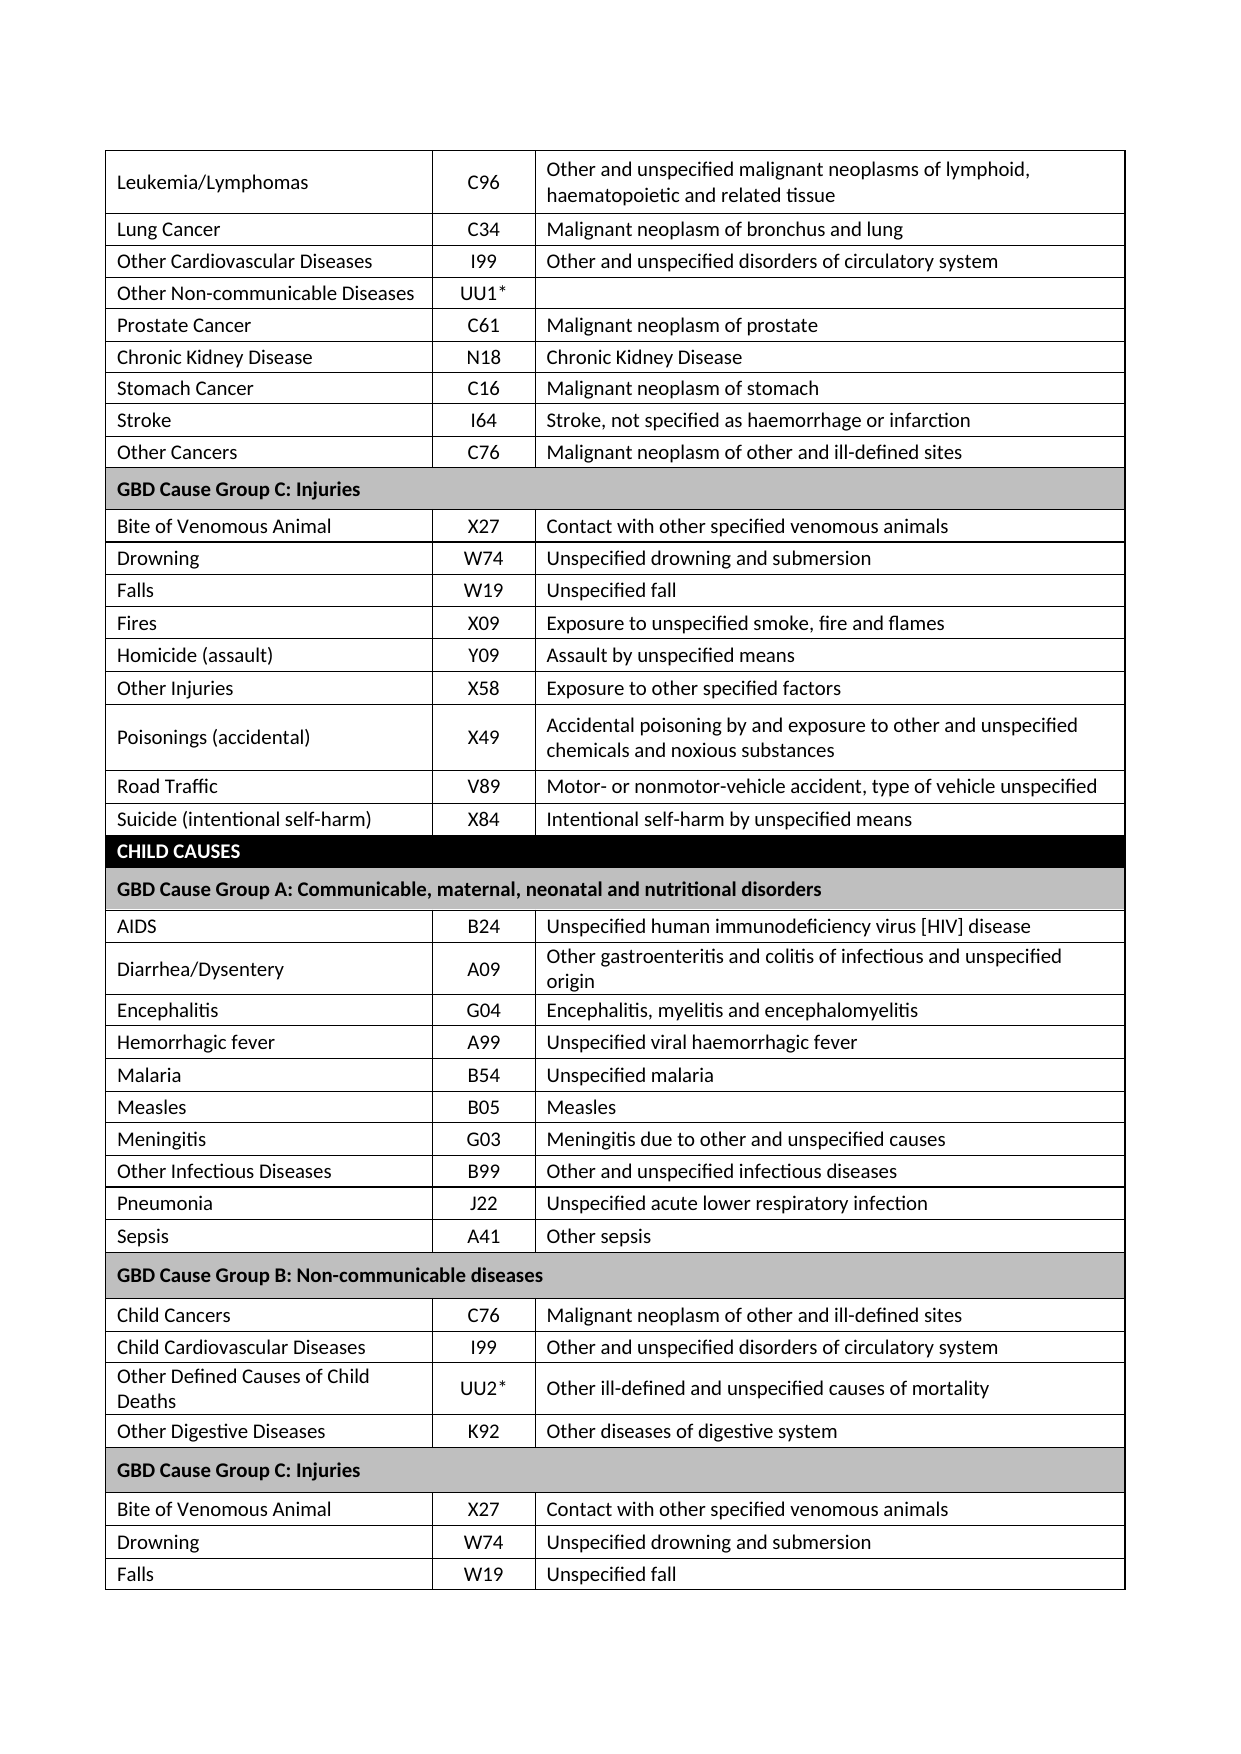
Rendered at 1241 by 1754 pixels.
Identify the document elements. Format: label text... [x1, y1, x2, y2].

table_cell Chronic Kidney Disease [106, 342, 432, 372]
table_cell Child Cancers [106, 1299, 432, 1331]
table_cell Contact with other specified venomous animals [536, 510, 1124, 541]
table_cell V89 [433, 771, 535, 802]
table_cell Malignant neoplasm of other and ill-defined sites [536, 437, 1124, 467]
table_cell Pneumonia [106, 1188, 432, 1219]
table_cell K92 [433, 1415, 535, 1447]
table_cell Measles [536, 1092, 1124, 1122]
table_cell X09 [433, 607, 535, 638]
table_cell Unspecified fall [536, 575, 1124, 606]
table_cell Encephalitis [106, 995, 432, 1025]
table_cell C34 [433, 214, 535, 245]
table_cell Other Non-communicable Diseases [106, 278, 432, 308]
table_cell Other and unspecified disorders of circulatory system [536, 246, 1124, 277]
table_cell W74 [433, 1526, 535, 1558]
table_cell C76 [433, 1299, 535, 1331]
table_cell Bite of Venomous Animal [106, 1493, 432, 1525]
table_cell Chronic Kidney Disease [536, 342, 1124, 372]
table_cell Unspecified fall [536, 1559, 1124, 1589]
table_cell Drowning [106, 1526, 432, 1558]
table_cell A41 [433, 1220, 535, 1252]
table_cell Sepsis [106, 1220, 432, 1252]
table_cell Other Infectious Diseases [106, 1156, 432, 1186]
table_cell Exposure to unspecified smoke, fire and flames [536, 607, 1124, 638]
table_cell Diarrhea/Dysentery [106, 943, 432, 994]
table_cell B24 [433, 911, 535, 942]
table_cell Stomach Cancer [106, 373, 432, 403]
table_cell Other Injuries [106, 672, 432, 704]
table_cell Falls [106, 1559, 432, 1589]
table_cell Homicide (assault) [106, 639, 432, 671]
table_cell C96 [433, 151, 535, 212]
table_cell Poisonings (accidental) [106, 705, 432, 769]
table_cell GBD Cause Group B: Non-communicable diseases [106, 1253, 1124, 1298]
table_cell Y09 [433, 639, 535, 671]
table_cell Other diseases of digestive system [536, 1415, 1124, 1447]
table_cell B05 [433, 1092, 535, 1122]
table_cell Encephalitis, myelitis and encephalomyelitis [536, 995, 1124, 1025]
table_cell Suicide (intentional self-harm) [106, 804, 432, 835]
table_cell Unspecified viral haemorrhagic fever [536, 1026, 1124, 1058]
table_cell I99 [433, 246, 535, 277]
table_cell C16 [433, 373, 535, 403]
table_cell X84 [433, 804, 535, 835]
table_cell AIDS [106, 911, 432, 942]
table_cell Unspecified acute lower respiratory infection [536, 1188, 1124, 1219]
table_cell Contact with other specified venomous animals [536, 1493, 1124, 1525]
table_cell Other Defined Causes of Child Deaths [106, 1363, 432, 1414]
table_cell C76 [433, 437, 535, 467]
table_cell C61 [433, 309, 535, 341]
table_cell A99 [433, 1026, 535, 1058]
table_cell J22 [433, 1188, 535, 1219]
table_cell X58 [433, 672, 535, 704]
table_cell UU2* [433, 1363, 535, 1414]
table_cell [536, 278, 1124, 308]
table_cell Other and unspecified disorders of circulatory system [536, 1332, 1124, 1362]
table_cell G03 [433, 1123, 535, 1155]
table_cell Other sepsis [536, 1220, 1124, 1252]
table_cell Other and unspecified malignant neoplasms of lymphoid, haematopoietic and related tissue [536, 151, 1124, 212]
table_cell Fires [106, 607, 432, 638]
table_cell A09 [433, 943, 535, 994]
table_cell X27 [433, 1493, 535, 1525]
table_cell Stroke [106, 404, 432, 436]
table_cell Malignant neoplasm of stomach [536, 373, 1124, 403]
table_cell G04 [433, 995, 535, 1025]
table_cell Bite of Venomous Animal [106, 510, 432, 541]
table_cell B99 [433, 1156, 535, 1186]
table_cell Intentional self-harm by unspecified means [536, 804, 1124, 835]
table_cell Unspecified drowning and submersion [536, 1526, 1124, 1558]
table_cell Unspecified drowning and submersion [536, 543, 1124, 574]
table_cell CHILD CAUSES [106, 836, 1124, 866]
table_cell Meningitis due to other and unspecified causes [536, 1123, 1124, 1155]
table_cell Malignant neoplasm of bronchus and lung [536, 214, 1124, 245]
table_cell GBD Cause Group C: Injuries [106, 468, 1124, 509]
table_cell Falls [106, 575, 432, 606]
table_cell Stroke, not specified as haemorrhage or infarction [536, 404, 1124, 436]
table_cell Other Cardiovascular Diseases [106, 246, 432, 277]
table_cell B54 [433, 1059, 535, 1091]
table_cell Meningitis [106, 1123, 432, 1155]
table_cell Other gastroenteritis and colitis of infectious and unspecified origin [536, 943, 1124, 994]
table_cell X49 [433, 705, 535, 769]
table_cell Unspecified human immunodeficiency virus [HIV] disease [536, 911, 1124, 942]
table_cell N18 [433, 342, 535, 372]
table_cell Motor- or nonmotor-vehicle accident, type of vehicle unspecified [536, 771, 1124, 802]
table_cell Child Cardiovascular Diseases [106, 1332, 432, 1362]
table_cell Other and unspecified infectious diseases [536, 1156, 1124, 1186]
table_cell Measles [106, 1092, 432, 1122]
table_cell Unspecified malaria [536, 1059, 1124, 1091]
table_cell Other ill-defined and unspecified causes of mortality [536, 1363, 1124, 1414]
table_cell UU1* [433, 278, 535, 308]
table_cell Other Cancers [106, 437, 432, 467]
table_cell Assault by unspecified means [536, 639, 1124, 671]
table_cell I64 [433, 404, 535, 436]
table_cell Prostate Cancer [106, 309, 432, 341]
table_cell Malignant neoplasm of other and ill-defined sites [536, 1299, 1124, 1331]
table_cell Malignant neoplasm of prostate [536, 309, 1124, 341]
table_cell W74 [433, 543, 535, 574]
table_cell Drowning [106, 543, 432, 574]
table_cell Leukemia/Lymphomas [106, 151, 432, 212]
table_cell I99 [433, 1332, 535, 1362]
table_cell GBD Cause Group A: Communicable, maternal, neonatal and nutritional disorders [106, 868, 1124, 909]
table_cell W19 [433, 1559, 535, 1589]
table_cell GBD Cause Group C: Injuries [106, 1448, 1124, 1492]
table_cell Lung Cancer [106, 214, 432, 245]
table_cell Accidental poisoning by and exposure to other and unspecified chemicals and noxious substances [536, 705, 1124, 769]
table_cell W19 [433, 575, 535, 606]
table_cell Hemorrhagic fever [106, 1026, 432, 1058]
table_cell Other Digestive Diseases [106, 1415, 432, 1447]
table_cell Road Traffic [106, 771, 432, 802]
table_cell Malaria [106, 1059, 432, 1091]
table_cell Exposure to other specified factors [536, 672, 1124, 704]
table_cell X27 [433, 510, 535, 541]
